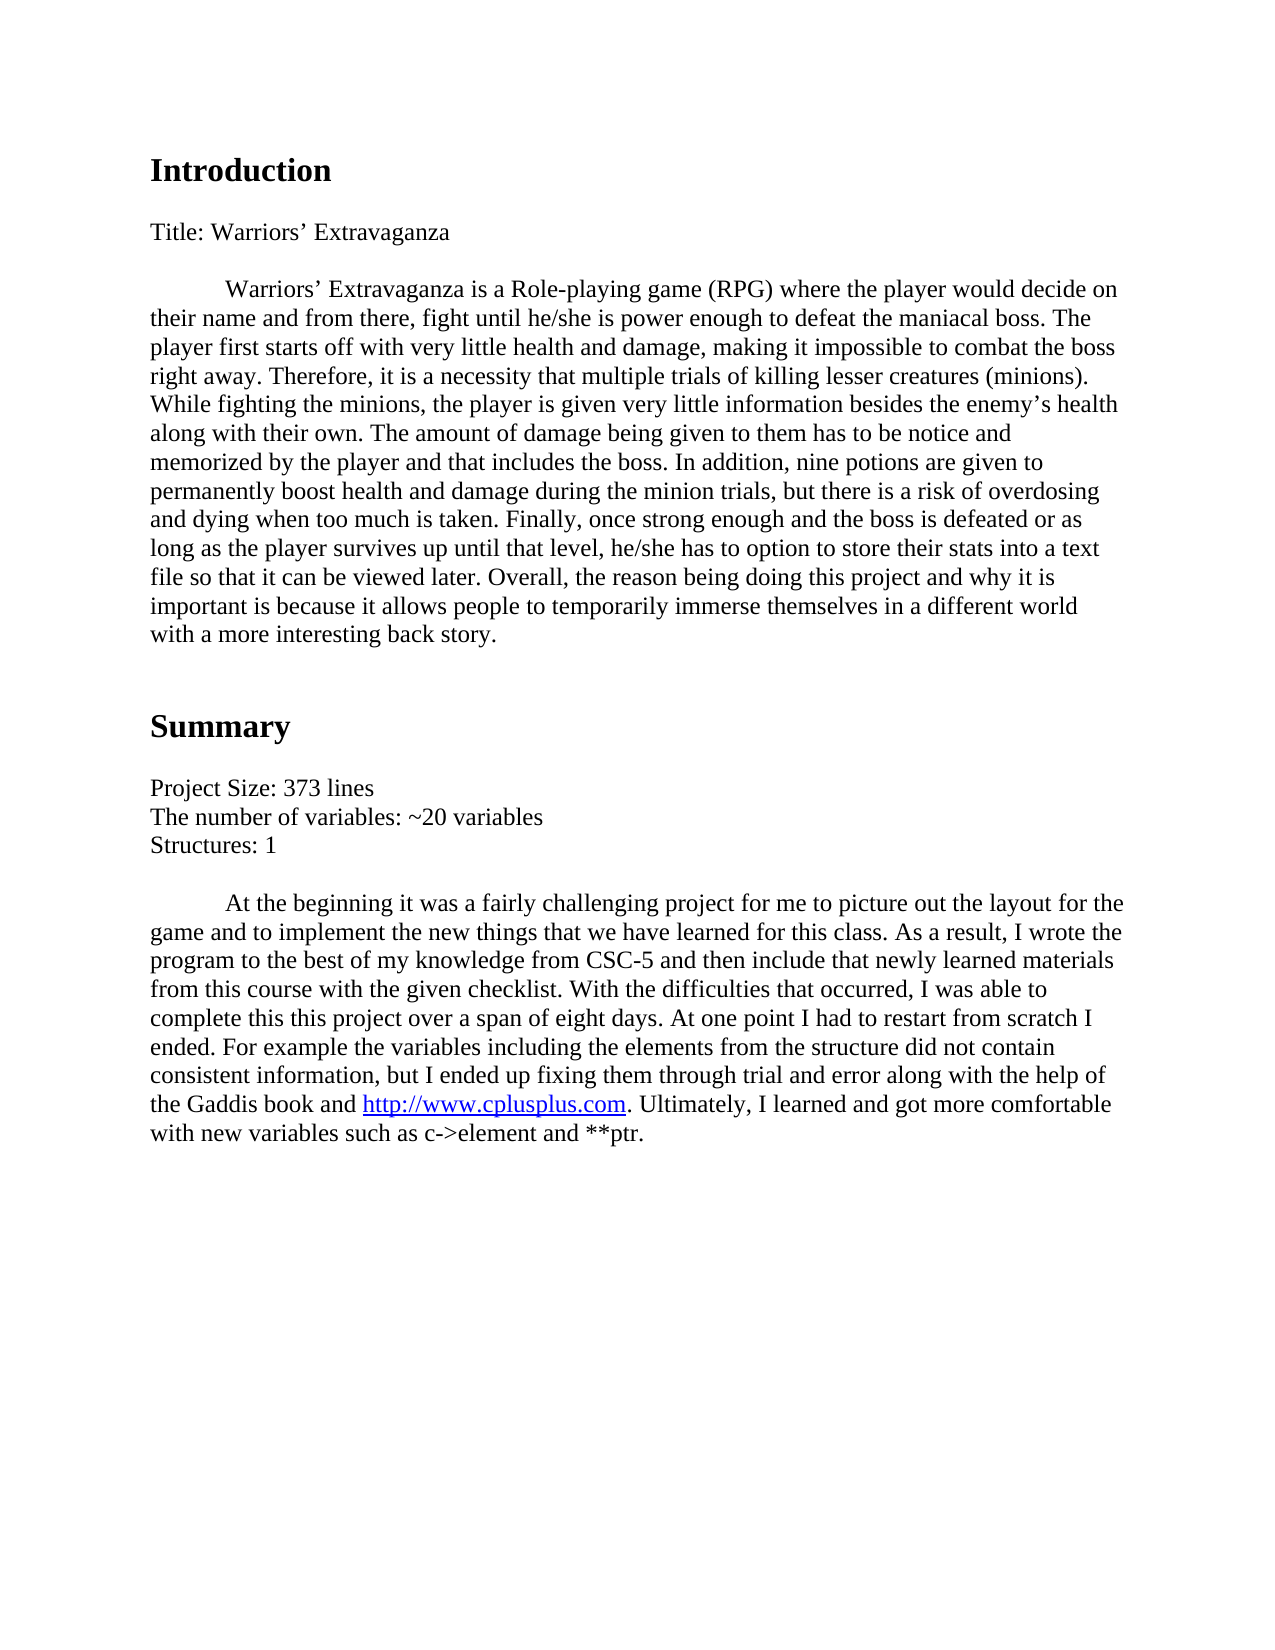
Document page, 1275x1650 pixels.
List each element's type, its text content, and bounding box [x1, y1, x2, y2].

text Title: Warriors’ Extravaganza [150, 217, 1125, 246]
text Introduction [150, 150, 1125, 188]
text Warriors’ Extravaganza is a Role-playing game (RPG) where the player would decide on their name and from there, fight until he/she is power enough to defeat the maniacal boss. The player first starts off with very little health and damage, making it impossible to combat the boss right away. Therefore, it is a necessity that multiple trials of killing lesser creatures (minions). While fighting the minions, the player is given very little information besides the enemy’s health along with their own. The amount of damage being given to them has to be notice and memorized by the player and that includes the boss. In addition, nine potions are given to permanently boost health and damage during the minion trials, but there is a risk of overdosing and dying when too much is taken. Finally, once strong enough and the boss is defeated or as long as the player survives up until that level, he/she has to option to store their stats into a text file so that it can be viewed later. Overall, the reason being doing this project and why it is important is because it allows people to temporarily immerse themselves in a different world with a more interesting back story. [150, 274, 1125, 648]
text Project Size: 373 lines [150, 773, 1125, 802]
text Summary [150, 706, 1125, 744]
text At the beginning it was a fairly challenging project for me to picture out the layout for the game and to implement the new things that we have learned for this class. As a result, I wrote the program to the best of my knowledge from CSC-5 and then include that newly learned materials from this course with the given checklist. With the difficulties that occurred, I was able to complete this this project over a span of eight days. At one point I had to restart from scratch I ended. For example the variables including the elements from the structure did not contain consistent information, but I ended up fixing them through trial and error along with the help of the Gaddis book and http://www.cplusplus.com. Ultimately, I learned and got more comfortable with new variables such as c->element and **ptr. [150, 888, 1125, 1147]
text Structures: 1 [150, 830, 1125, 859]
text The number of variables: ~20 variables [150, 802, 1125, 830]
